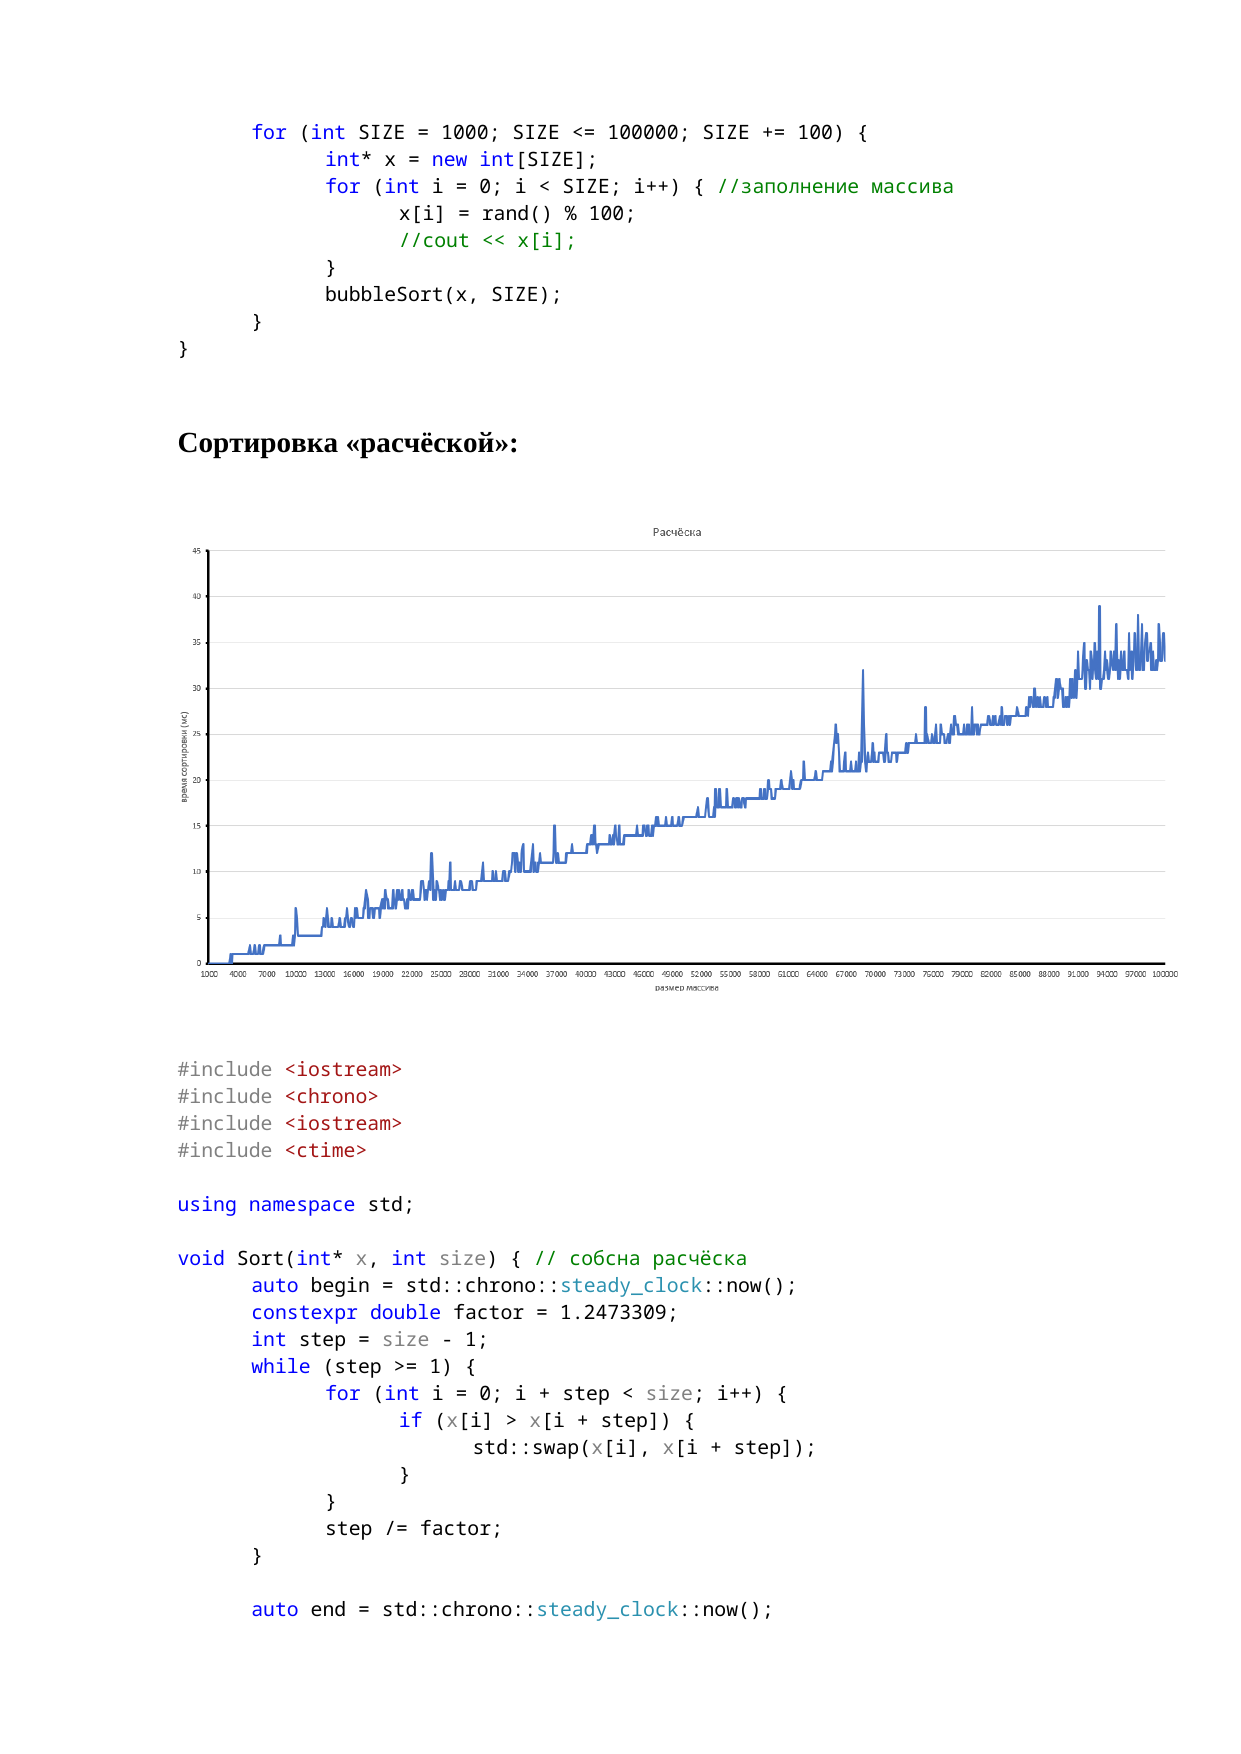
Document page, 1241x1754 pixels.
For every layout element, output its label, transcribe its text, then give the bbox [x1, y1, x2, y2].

text for (int i = 0; i + step < size; i++) { [177, 1379, 1181, 1406]
picture [177, 525, 1182, 991]
text constexpr double factor = 1.2473309; [177, 1298, 1181, 1325]
text } [177, 1541, 1181, 1568]
text x[i] = rand() % 100; [177, 199, 1181, 226]
text for (int i = 0; i < SIZE; i++) { //заполнение массива [177, 172, 1181, 199]
text } [177, 307, 1181, 334]
text Сортировка «расчёской»: [177, 425, 1181, 458]
text void Sort(int* x, int size) { // собсна расчёска [177, 1244, 1181, 1271]
text } [177, 1487, 1181, 1514]
text if (x[i] > x[i + step]) { [177, 1406, 1181, 1433]
text for (int SIZE = 1000; SIZE <= 100000; SIZE += 100) { [177, 118, 1181, 145]
text auto end = std::chrono::steady_clock::now(); [177, 1595, 1181, 1622]
text #include <iostream> [177, 1055, 1181, 1082]
text int* x = new int[SIZE]; [177, 145, 1181, 172]
text } [177, 253, 1181, 280]
text #include <chrono> [177, 1082, 1181, 1109]
text #include <ctime> [177, 1136, 1181, 1163]
text while (step >= 1) { [177, 1352, 1181, 1379]
text step /= factor; [177, 1514, 1181, 1541]
text bubbleSort(x, SIZE); [177, 280, 1181, 307]
text int step = size - 1; [177, 1325, 1181, 1352]
text #include <iostream> [177, 1109, 1181, 1136]
text } [177, 1460, 1181, 1487]
text std::swap(x[i], x[i + step]); [177, 1433, 1181, 1460]
text //cout << x[i]; [177, 226, 1181, 253]
text auto begin = std::chrono::steady_clock::now(); [177, 1271, 1181, 1298]
text } [177, 334, 1181, 361]
text using namespace std; [177, 1190, 1181, 1217]
